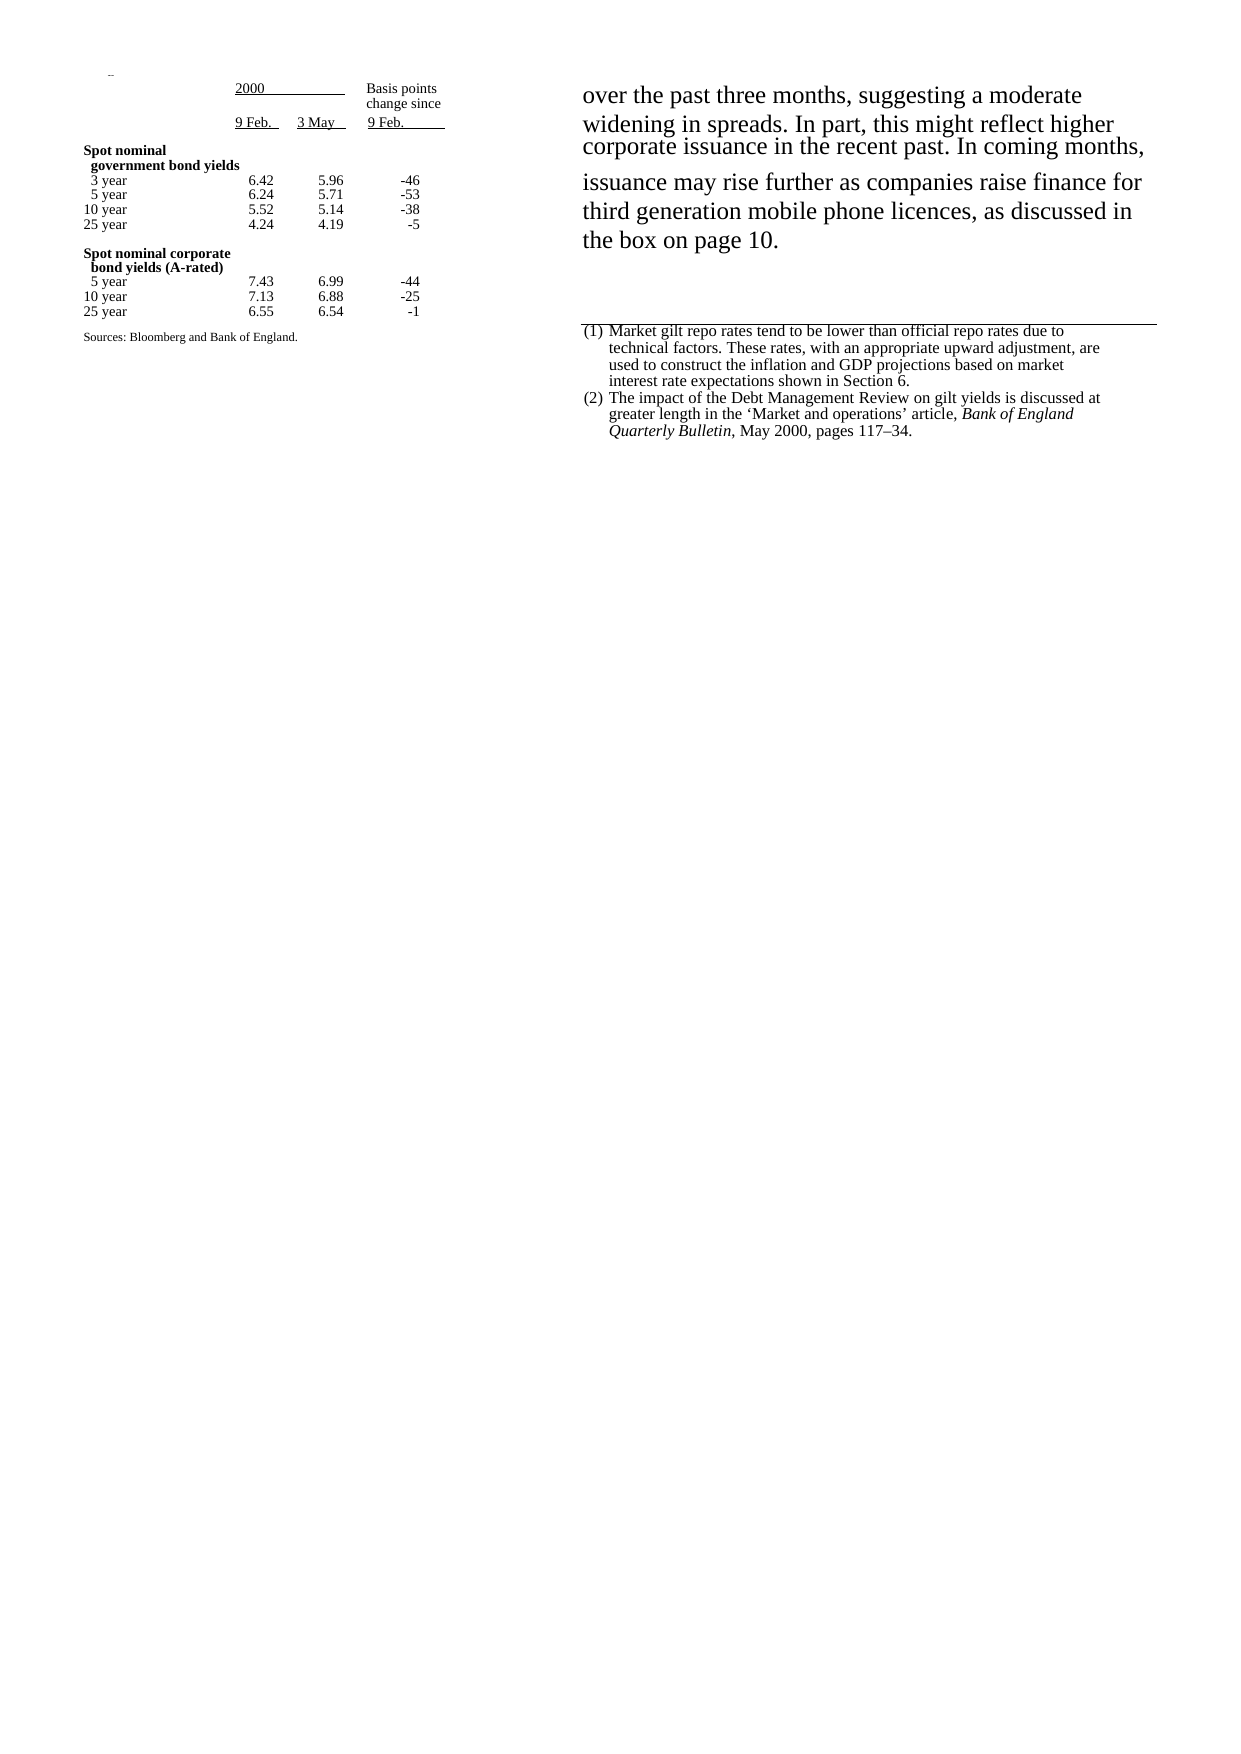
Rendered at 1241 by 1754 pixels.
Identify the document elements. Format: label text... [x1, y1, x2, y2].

list The impact of the Debt Management Review on gilt yields is discussed at greater length in the ‘Market and operations’ article, Bank of England Quarterly Bulletin, May 2000, pages 117–34. [583, 390, 1101, 440]
text 10 year 5.52 5.14 -38 [83, 202, 424, 217]
text corporate issuance in the recent past. In coming months, [582, 138, 1176, 158]
list Market gilt repo rates tend to be lower than official repo rates due to technical factors. These rates, with an appropriate upward adjustment, are used to construct the inflation and GDP projections based on market interest rate expectations shown in Section 6. [583, 319, 1105, 390]
text 5 year 7.43 6.99 -44 [91, 276, 424, 289]
subtitle over the past three months, suggesting a moderate [579, 81, 1084, 109]
text 25 year 4.24 4.19 -5 [83, 217, 424, 233]
text Sources: Bloomberg and Bank of England. [83, 329, 424, 344]
text 5 year 6.24 5.71 -53 [91, 188, 424, 202]
subtitle widening in spreads. In part, this might reflect higher [582, 111, 1176, 138]
text 10 year 7.13 6.88 -25 [83, 289, 424, 304]
text Spot nominal corporate bond yields (A-rated) [83, 247, 233, 276]
text 9 Feb. 3 May 9 Feb. [235, 114, 449, 131]
text 3 year 6.42 5.96 -46 [91, 173, 424, 188]
text Basis points change since [366, 82, 443, 111]
text Spot nominal [83, 143, 171, 158]
text 2000 [235, 81, 345, 94]
text government bond yields [91, 158, 424, 173]
subtitle issuance may rise further as companies raise finance for third generation mobile phone licences, as discussed in the box on page 10. [582, 167, 1161, 253]
text 25 year 6.55 6.54 -1 [83, 304, 424, 320]
